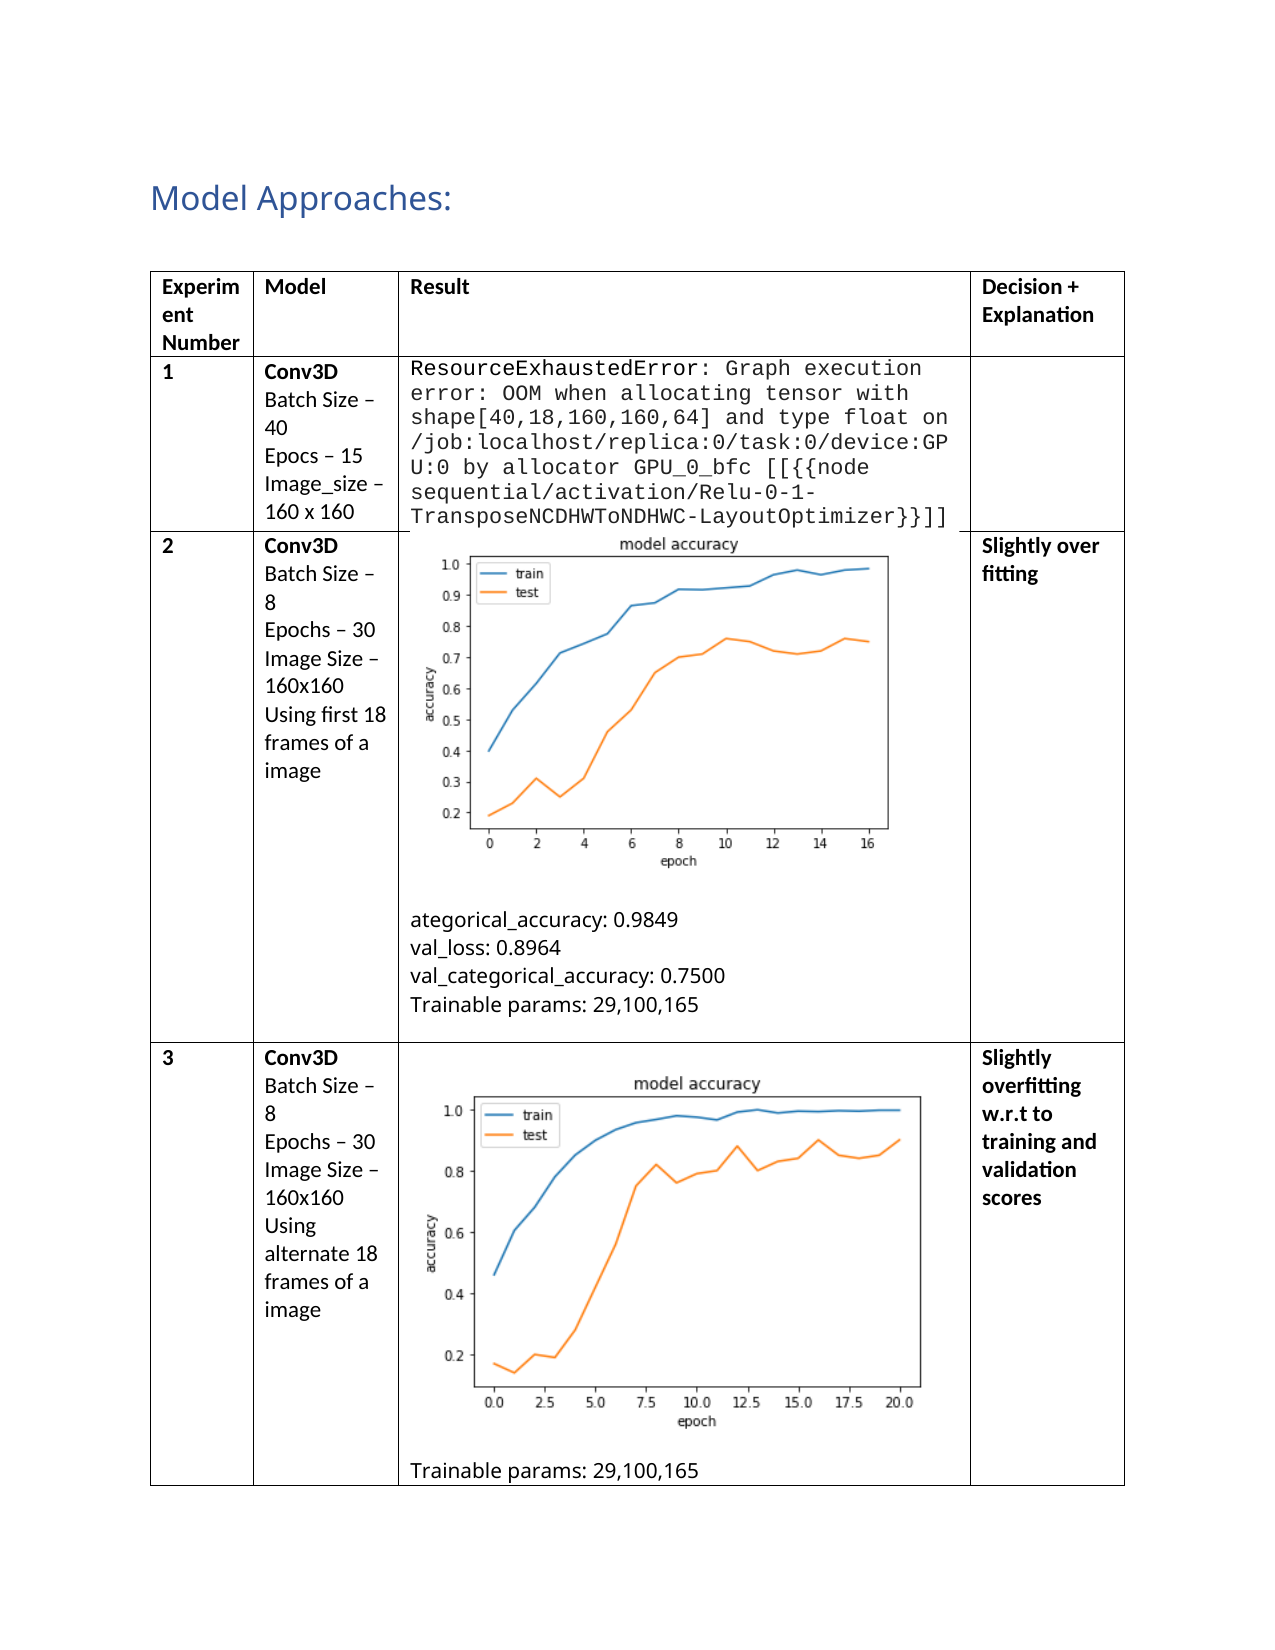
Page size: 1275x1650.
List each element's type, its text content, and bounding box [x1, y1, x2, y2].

table_cell Conv3D Batch Size – 8 Epochs – 30 Image Size – 160x160 Using first 18 frames of a image [254, 532, 398, 1042]
table_cell 2 [151, 532, 253, 1042]
table_header Result [399, 272, 970, 356]
picture [410, 1071, 960, 1433]
table_cell ResourceExhaustedError: Graph execution error: OOM when allocating tensor with shape[40,18,160,160,64] and type float on /job:localhost/replica:0/task:0/device:GPU:0 by allocator GPU_0_bfc [[{{node sequential/activation/Relu-0-1-TransposeNCDHWToNDHWC-LayoutOptimizer}}]] [817, 357, 970, 531]
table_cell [254, 1043, 398, 1485]
table_cell 1 [151, 357, 253, 531]
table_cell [971, 1043, 1124, 1485]
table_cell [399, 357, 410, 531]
table_cell 3 [151, 1043, 253, 1485]
table_cell [971, 357, 1124, 531]
table_header Model [254, 272, 398, 356]
table_header Decision + Explanation [971, 272, 1124, 356]
table_header Experiment Number [151, 272, 253, 356]
table_cell Conv3D Batch Size – 40 Epocs – 15 Image_size – 160 x 160 [254, 357, 398, 531]
picture [410, 531, 960, 877]
table_cell Slightly over fitting [971, 532, 1124, 1042]
table_cell ategorical_accuracy: 0.9849 val_loss: 0.8964 val_categorical_accuracy: 0.7500 Trainable params: 29,100,165 [399, 532, 970, 1042]
subtitle Model Approaches: [150, 175, 1125, 220]
table_cell Trainable params: 29,100,165 categorical_accuracy: 0.9925 val_loss: 0.4789 val_categorical_accuracy: 0.9000 [399, 1043, 970, 1485]
